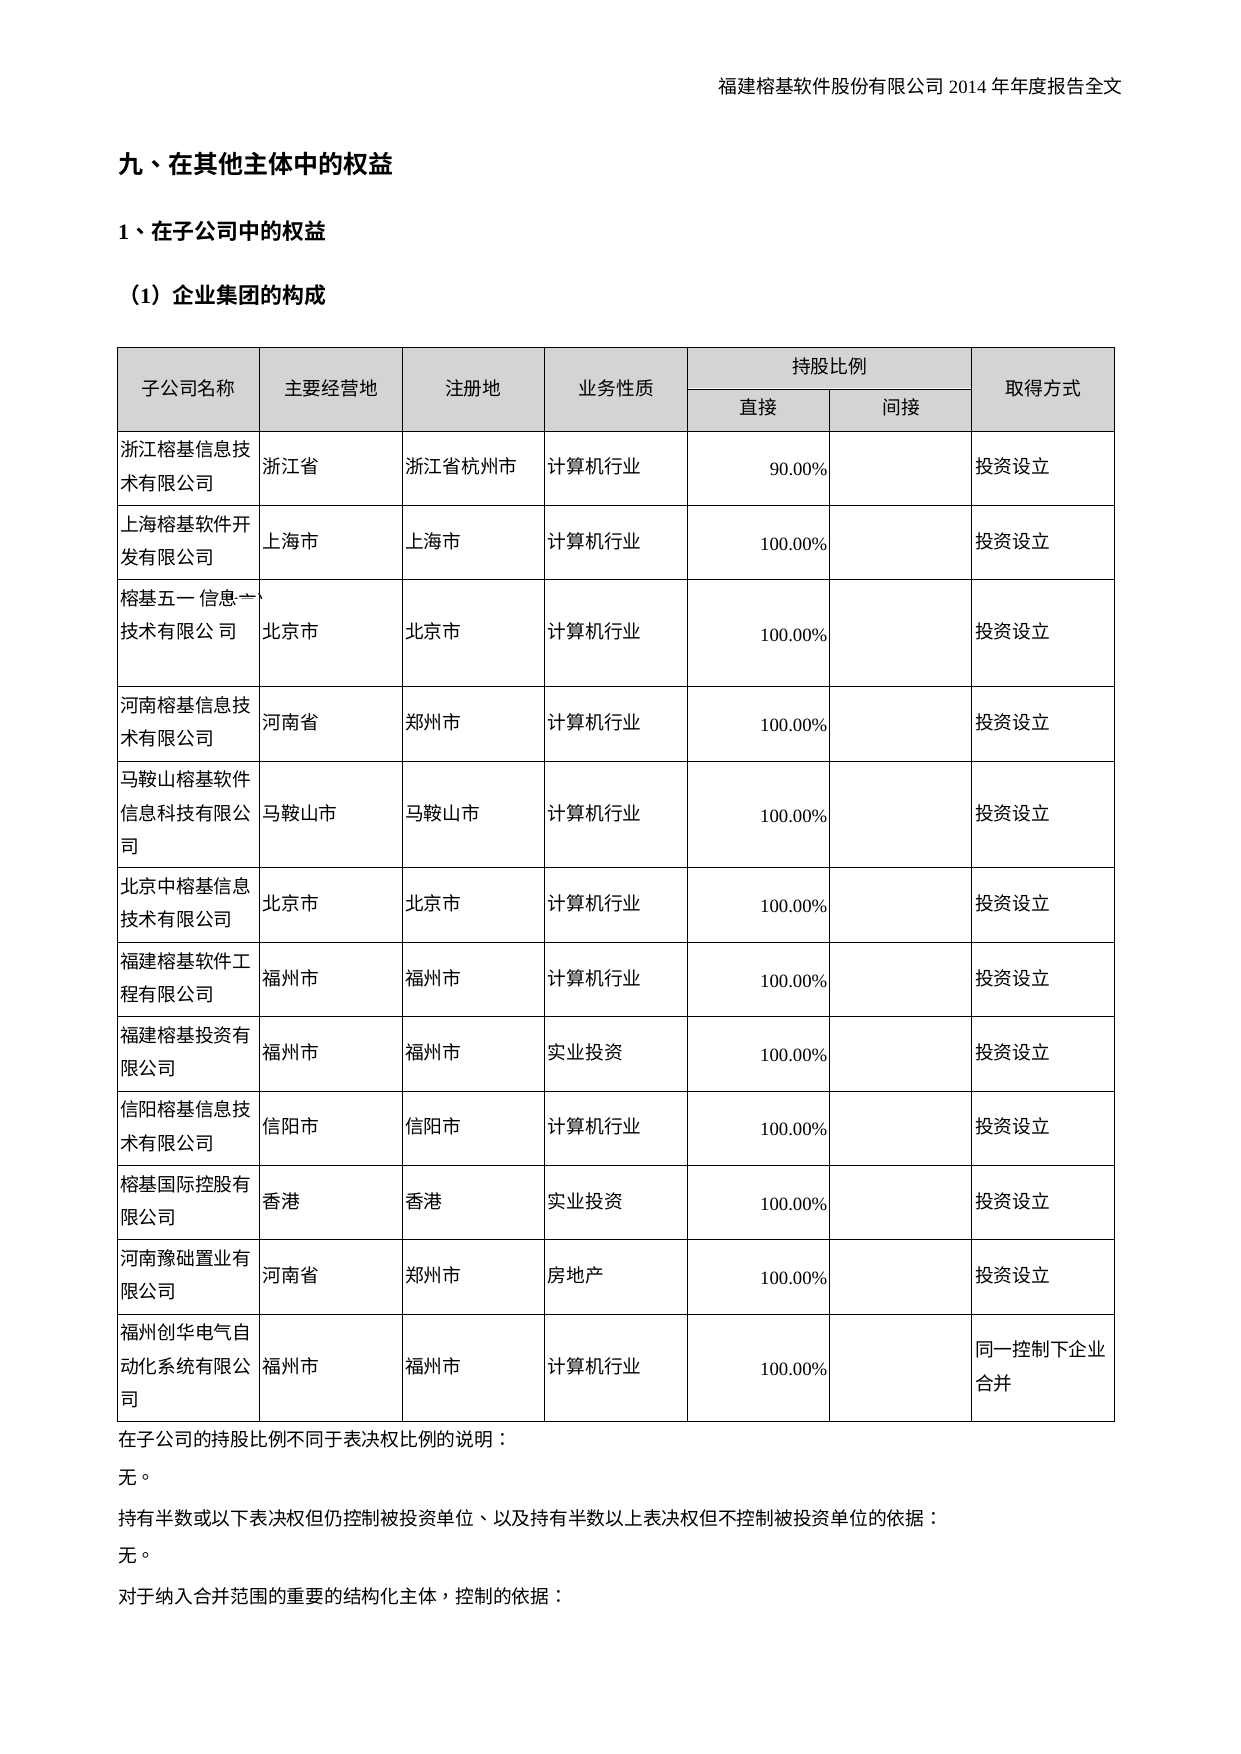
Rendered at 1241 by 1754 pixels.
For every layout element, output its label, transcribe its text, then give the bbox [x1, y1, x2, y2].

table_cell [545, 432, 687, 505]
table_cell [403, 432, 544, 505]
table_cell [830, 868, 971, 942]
subtitle （1）企业集团的构成 [118, 281, 1056, 310]
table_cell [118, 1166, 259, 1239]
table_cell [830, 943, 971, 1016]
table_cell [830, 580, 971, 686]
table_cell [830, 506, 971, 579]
text 在子公司的持股比例不同于表决权比例的说明： 无。 [118, 1427, 514, 1490]
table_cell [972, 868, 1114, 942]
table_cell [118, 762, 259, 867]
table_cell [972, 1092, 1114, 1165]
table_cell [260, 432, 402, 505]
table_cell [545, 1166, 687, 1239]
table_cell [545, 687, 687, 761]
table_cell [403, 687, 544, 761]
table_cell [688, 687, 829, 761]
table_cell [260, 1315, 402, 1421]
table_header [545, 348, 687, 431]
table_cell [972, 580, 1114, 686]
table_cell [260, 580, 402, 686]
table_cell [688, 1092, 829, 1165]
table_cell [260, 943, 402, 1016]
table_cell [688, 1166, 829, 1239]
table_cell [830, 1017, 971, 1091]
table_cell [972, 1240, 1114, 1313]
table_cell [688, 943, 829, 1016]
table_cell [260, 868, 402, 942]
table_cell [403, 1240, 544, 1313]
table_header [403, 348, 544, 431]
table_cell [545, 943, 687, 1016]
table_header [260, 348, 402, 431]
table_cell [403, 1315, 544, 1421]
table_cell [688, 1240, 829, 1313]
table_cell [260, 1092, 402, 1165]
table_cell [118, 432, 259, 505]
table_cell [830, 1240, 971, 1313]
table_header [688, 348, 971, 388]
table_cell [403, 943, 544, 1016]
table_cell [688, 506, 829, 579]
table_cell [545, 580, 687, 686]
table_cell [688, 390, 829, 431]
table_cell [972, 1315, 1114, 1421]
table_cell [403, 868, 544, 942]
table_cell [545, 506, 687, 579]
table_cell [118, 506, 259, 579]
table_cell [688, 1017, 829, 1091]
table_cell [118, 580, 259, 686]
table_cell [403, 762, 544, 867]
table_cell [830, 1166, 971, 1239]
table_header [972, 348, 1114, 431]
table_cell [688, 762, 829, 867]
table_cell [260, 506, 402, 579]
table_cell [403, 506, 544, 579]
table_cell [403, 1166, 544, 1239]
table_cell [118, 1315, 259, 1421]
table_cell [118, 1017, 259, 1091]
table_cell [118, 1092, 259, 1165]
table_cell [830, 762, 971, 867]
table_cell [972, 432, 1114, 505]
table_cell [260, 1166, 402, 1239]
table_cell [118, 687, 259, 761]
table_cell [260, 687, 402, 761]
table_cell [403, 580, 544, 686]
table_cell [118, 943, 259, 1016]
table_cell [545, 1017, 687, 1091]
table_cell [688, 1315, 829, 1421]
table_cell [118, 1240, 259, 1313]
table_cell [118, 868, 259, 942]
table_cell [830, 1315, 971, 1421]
text 对于纳入合并范围的重要的结构化主体，控制的依据： [118, 1583, 1056, 1609]
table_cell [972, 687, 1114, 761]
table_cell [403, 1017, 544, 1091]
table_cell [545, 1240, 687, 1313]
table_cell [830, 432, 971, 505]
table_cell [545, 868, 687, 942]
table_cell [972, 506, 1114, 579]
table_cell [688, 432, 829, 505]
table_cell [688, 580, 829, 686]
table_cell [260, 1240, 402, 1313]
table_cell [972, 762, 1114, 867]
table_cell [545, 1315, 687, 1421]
subtitle 1、在子公司中的权益 [118, 216, 1056, 246]
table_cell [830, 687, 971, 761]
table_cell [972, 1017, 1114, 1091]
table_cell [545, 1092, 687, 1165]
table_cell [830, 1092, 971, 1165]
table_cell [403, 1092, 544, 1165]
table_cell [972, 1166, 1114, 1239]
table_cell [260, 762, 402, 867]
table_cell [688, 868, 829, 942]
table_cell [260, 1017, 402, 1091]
text 持有半数或以下表决权但仍控制被投资单位、以及持有半数以上表决权但不控制被投资单位的依据： 无。 [118, 1505, 945, 1568]
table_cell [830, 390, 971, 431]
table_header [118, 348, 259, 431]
subtitle 九、在其他主体中的权益 [118, 147, 1056, 181]
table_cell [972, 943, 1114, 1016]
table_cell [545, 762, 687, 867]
